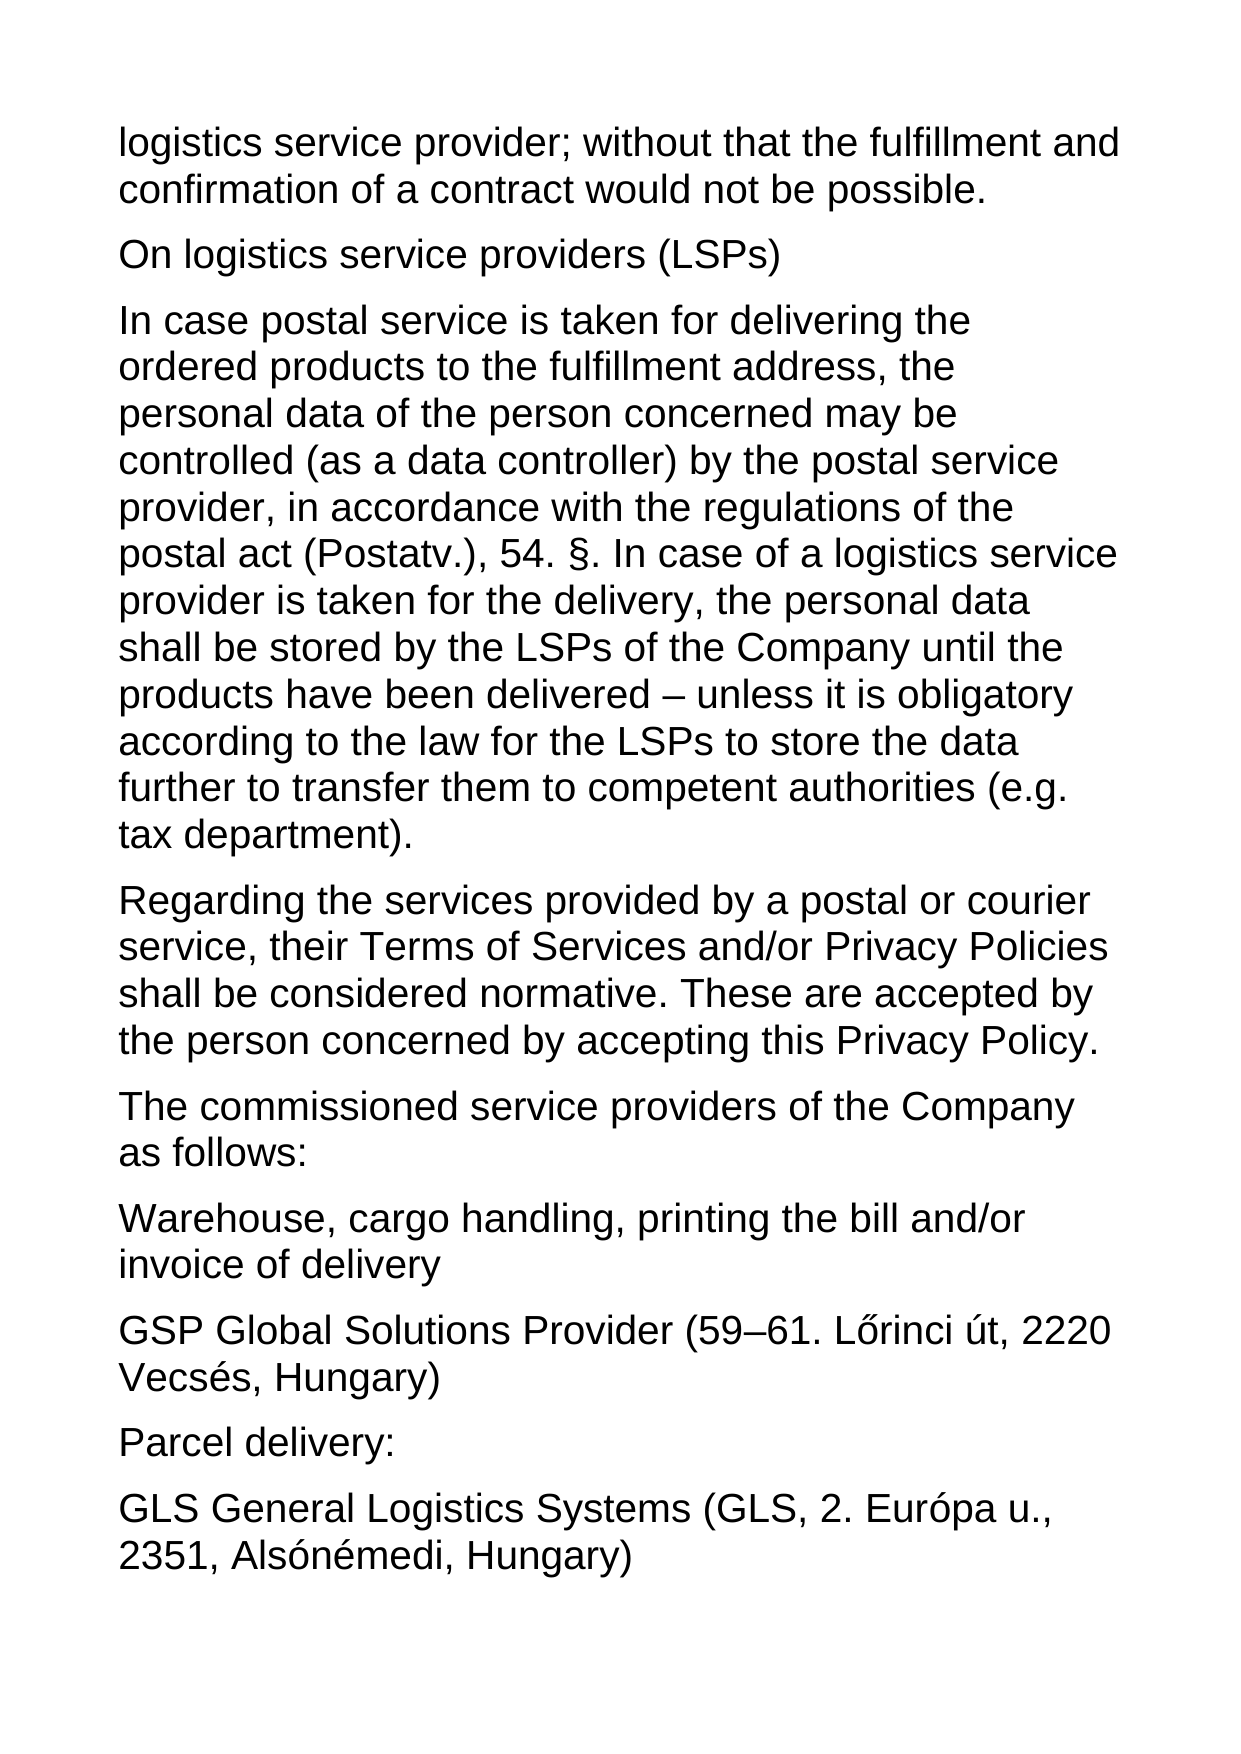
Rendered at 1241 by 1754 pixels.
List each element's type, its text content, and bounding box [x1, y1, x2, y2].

text Regarding the services provided by a postal or courier service, their Terms of Services and/or Privacy Policies shall be considered normative. These are accepted by the person concerned by accepting this Privacy Policy. [118, 876, 1122, 1063]
text GLS General Logistics Systems (GLS, 2. Európa u., 2351, Alsónémedi, Hungary) [118, 1484, 1122, 1578]
text The commissioned service providers of the Company as follows: [118, 1082, 1122, 1175]
text Warehouse, cargo handling, printing the bill and/or invoice of delivery [118, 1194, 1122, 1288]
text In case postal service is taken for delivering the ordered products to the fulfillment address, the personal data of the person concerned may be controlled (as a data controller) by the postal service provider, in accordance with the regulations of the postal act (Postatv.), 54. §. In case of a logistics service provider is taken for the delivery, the personal data shall be stored by the LSPs of the Company until the products have been delivered – unless it is obligatory according to the law for the LSPs to store the data further to transfer them to competent authorities (e.g. tax department). [118, 296, 1122, 857]
text Parcel delivery: [118, 1419, 1122, 1465]
text GSP Global Solutions Provider (59–61. Lőrinci út, 2220 Vecsés, Hungary) [118, 1306, 1122, 1400]
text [118, 118, 1122, 212]
text On logistics service providers (LSPs) [118, 230, 1122, 277]
